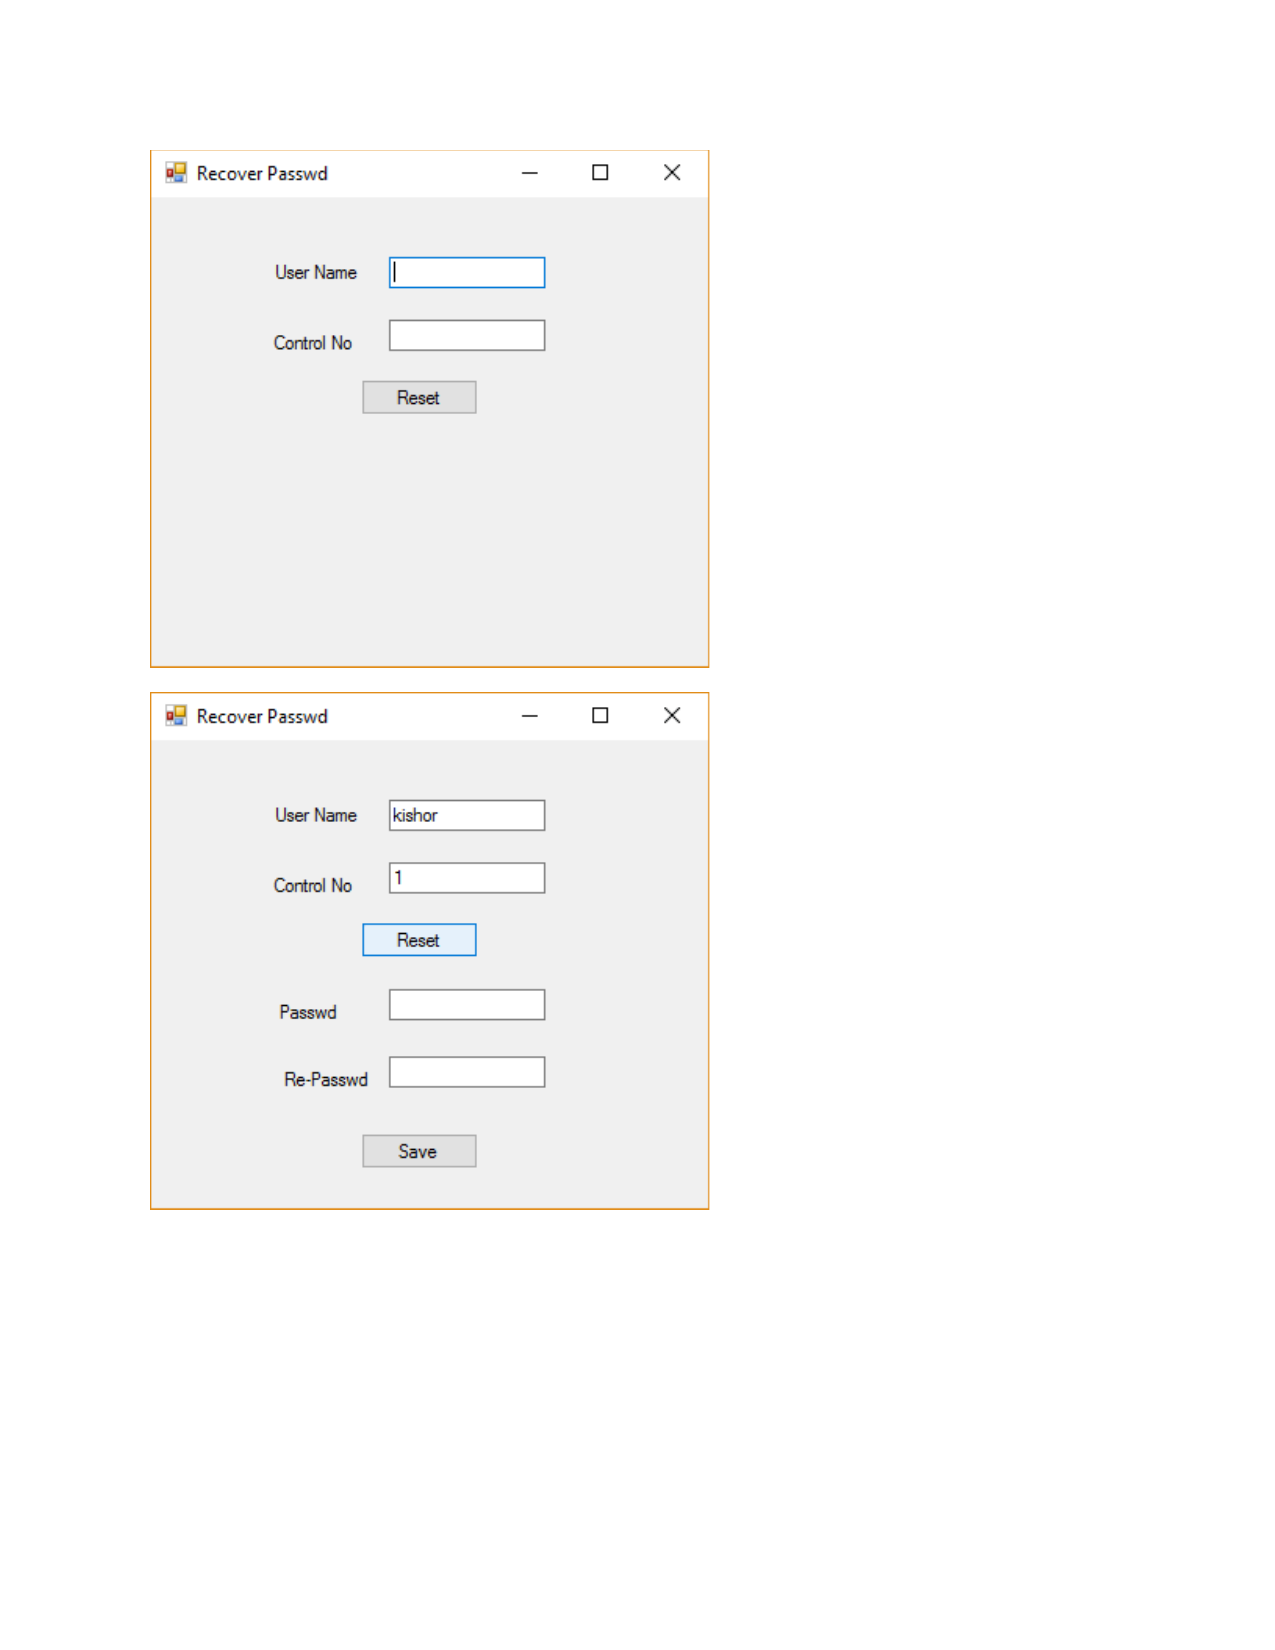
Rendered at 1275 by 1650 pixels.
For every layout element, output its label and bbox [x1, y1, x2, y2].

picture [150, 150, 710, 668]
picture [150, 692, 710, 1210]
